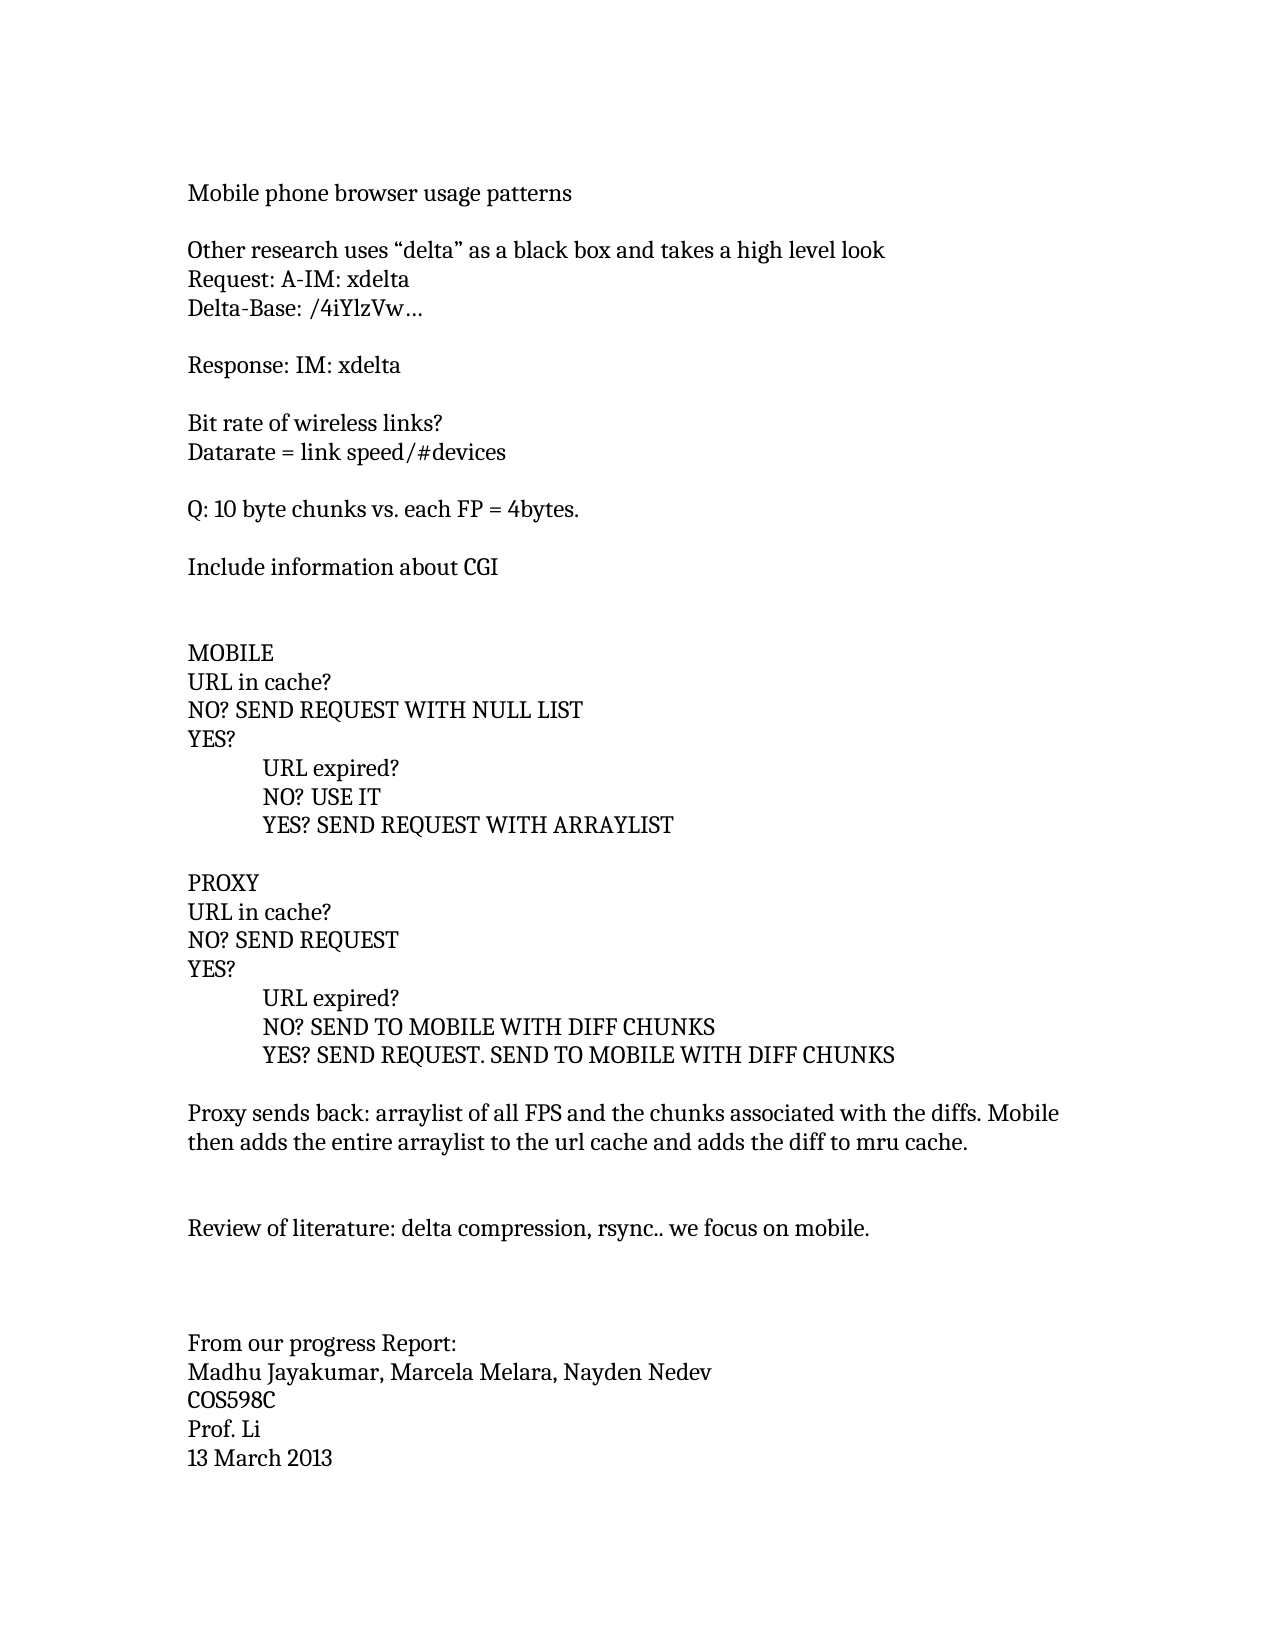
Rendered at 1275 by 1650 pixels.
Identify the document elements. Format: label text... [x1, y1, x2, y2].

text Datarate = link speed/#devices [187, 437, 1087, 466]
text YES? [187, 725, 1087, 754]
text YES? SEND REQUEST WITH ARRAYLIST [187, 811, 1087, 840]
text MOBILE [187, 639, 1087, 667]
text From our progress Report: [187, 1329, 1087, 1357]
text NO? SEND TO MOBILE WITH DIFF CHUNKS [187, 1012, 1087, 1041]
text Request: A-IM: xdelta [187, 265, 1087, 294]
text Madhu Jayakumar, Marcela Melara, Nayden Nedev [187, 1357, 1087, 1386]
text Delta-Base: /4iYlzVw… [187, 294, 1087, 322]
text NO? USE IT [187, 782, 1087, 811]
text YES? [187, 955, 1087, 984]
text YES? SEND REQUEST. SEND TO MOBILE WITH DIFF CHUNKS [187, 1041, 1087, 1070]
text NO? SEND REQUEST WITH NULL LIST [187, 696, 1087, 725]
text URL expired? [187, 754, 1087, 782]
text Include information about CGI [187, 552, 1087, 581]
text COS598C [187, 1386, 1087, 1415]
text Response: IM: xdelta [187, 351, 1087, 380]
text Mobile phone browser usage patterns [187, 179, 1087, 207]
text NO? SEND REQUEST [187, 926, 1087, 955]
text URL in cache? [187, 897, 1087, 926]
text PROXY [187, 869, 1087, 897]
text URL in cache? [187, 667, 1087, 696]
text Proxy sends back: arraylist of all FPS and the chunks associated with the diffs. Mobile then adds the entire arraylist to the url cache and adds the diff to mru cache. [187, 1099, 1087, 1156]
text Review of literature: delta compression, rsync.. we focus on mobile. [187, 1214, 1087, 1242]
text URL expired? [187, 984, 1087, 1012]
text 13 March 2013 [187, 1444, 1087, 1472]
text Prof. Li [187, 1415, 1087, 1444]
text Other research uses “delta” as a black box and takes a high level look [187, 236, 1087, 265]
text Q: 10 byte chunks vs. each FP = 4bytes. [187, 495, 1087, 524]
text Bit rate of wireless links? [187, 409, 1087, 437]
